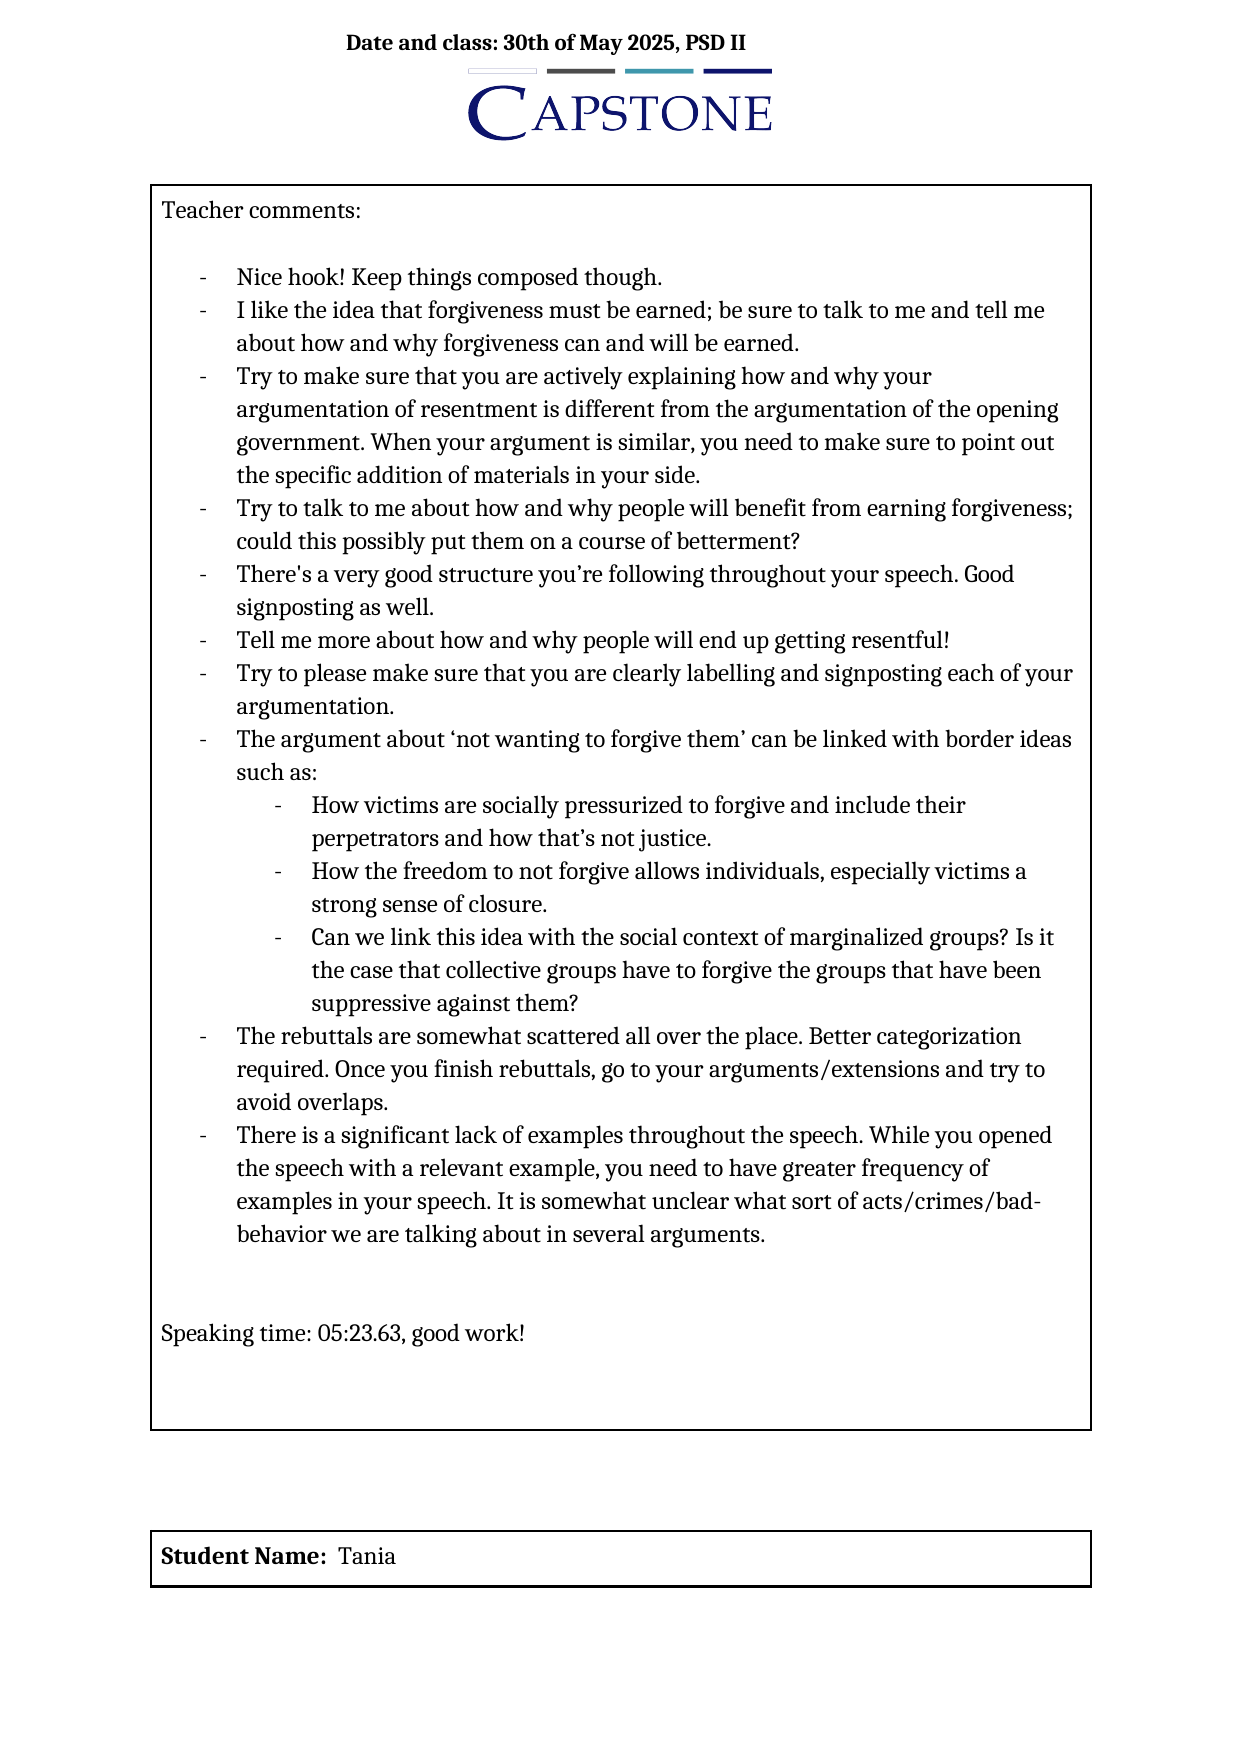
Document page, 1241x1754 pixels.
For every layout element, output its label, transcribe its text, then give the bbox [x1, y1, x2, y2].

table_header Student Name: Tania [152, 1532, 1090, 1585]
picture [460, 60, 781, 147]
table_header Teacher comments: Nice hook! Keep things composed though. I like the idea that forgiveness must be earned; be sure to talk to me and tell me about how and why forgiveness can and will be earned. Try to make sure that you are actively explaining how and why your argumentation of resentment is different from the argumentation of the opening government. When your argument is similar, you need to make sure to point out the specific addition of materials in your side. Try to talk to me about how and why people will benefit from earning forgiveness; could this possibly put them on a course of betterment? There's a very good structure you’re following throughout your speech. Good signposting as well. Tell me more about how and why people will end up getting resentful! Try to please make sure that you are clearly labelling and signposting each of your argumentation. The argument about ‘not wanting to forgive them’ can be linked with border ideas such as: How victims are socially pressurized to forgive and include their perpetrators and how that’s not justice. How the freedom to not forgive allows individuals, especially victims a strong sense of closure. Can we link this idea with the social context of marginalized groups? Is it the case that collective groups have to forgive the groups that have been suppressive against them? The rebuttals are somewhat scattered all over the place. Better categorization required. Once you finish rebuttals, go to your arguments/extensions and try to avoid overlaps. There is a significant lack of examples throughout the speech. While you opened the speech with a relevant example, you need to have greater frequency of examples in your speech. It is somewhat unclear what sort of acts/crimes/bad-behavior we are talking about in several arguments. Speaking time: 05:23.63, good work! [152, 186, 1090, 1429]
